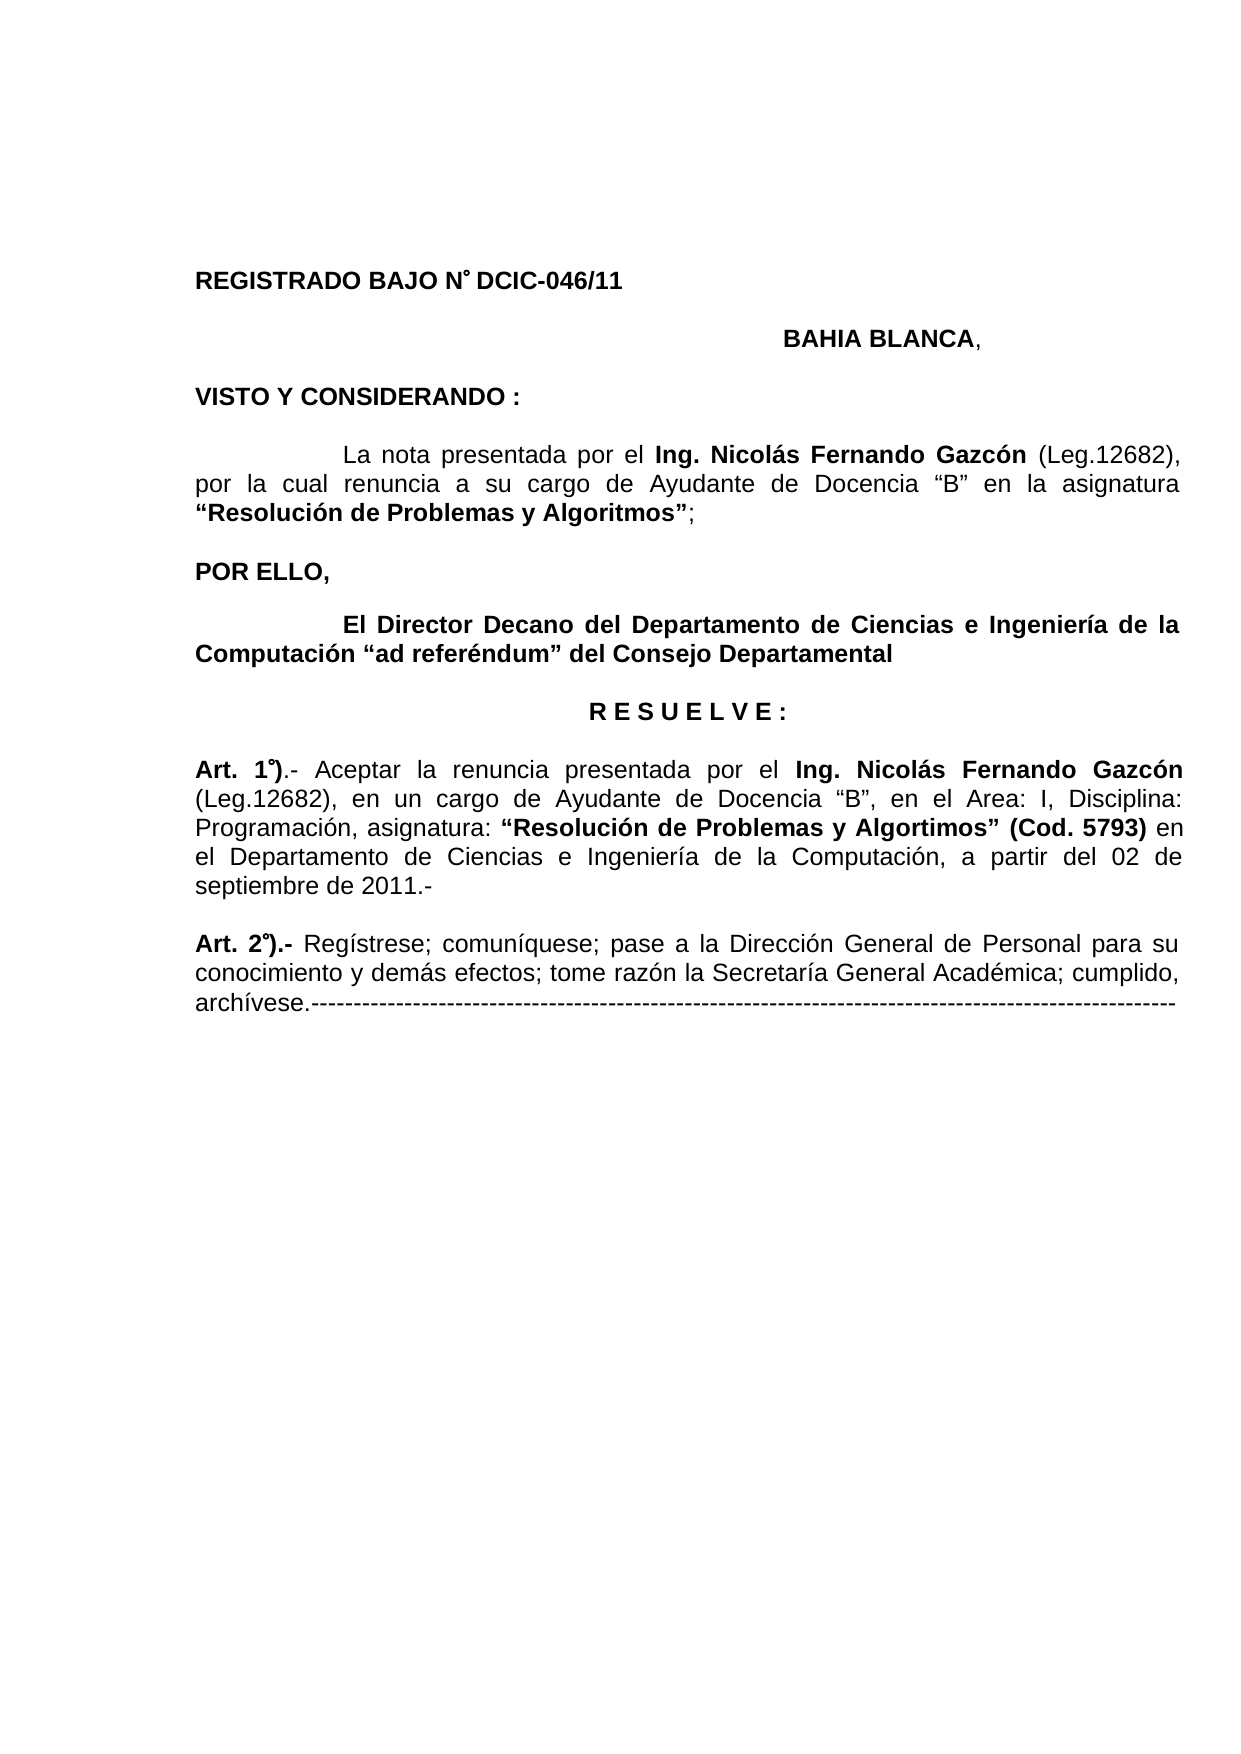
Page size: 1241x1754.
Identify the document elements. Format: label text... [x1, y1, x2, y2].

text POR ELLO, [195, 556, 1181, 586]
text REGISTRADO BAJO N DCIC-046/11 [195, 266, 1181, 295]
text Art. 2).- Regístrese; comuníquese; pase a la Dirección General de Personal para su conocimiento y demás efectos; tome razón la Secretaría General Académica; cumplido, archívese.------------------------------------------------------------------------------------------------------ [195, 929, 1181, 1016]
text La nota presentada por el Ing. Nicolás Fernando Gazcón (Leg.12682), por la cual renuncia a su cargo de Ayudante de Docencia “B” en la asignatura “Resolución de Problemas y Algoritmos”; [195, 440, 1181, 527]
text El Director Decano del Departamento de Ciencias e Ingeniería de la Computación “ad referéndum” del Consejo Departamental [195, 609, 1181, 668]
text R E S U E L V E : [195, 697, 1181, 726]
text Art. 1).- Aceptar la renuncia presentada por el Ing. Nicolás Fernando Gazcón (Leg.12682), en un cargo de Ayudante de Docencia “B”, en el Area: I, Disciplina: Programación, asignatura: “Resolución de Problemas y Algortimos” (Cod. 5793) en el Departamento de Ciencias e Ingeniería de la Computación, a partir del 02 de septiembre de 2011.- [195, 755, 1184, 900]
text VISTO Y CONSIDERANDO : [195, 382, 1181, 411]
text BAHIA BLANCA, [195, 324, 1181, 353]
